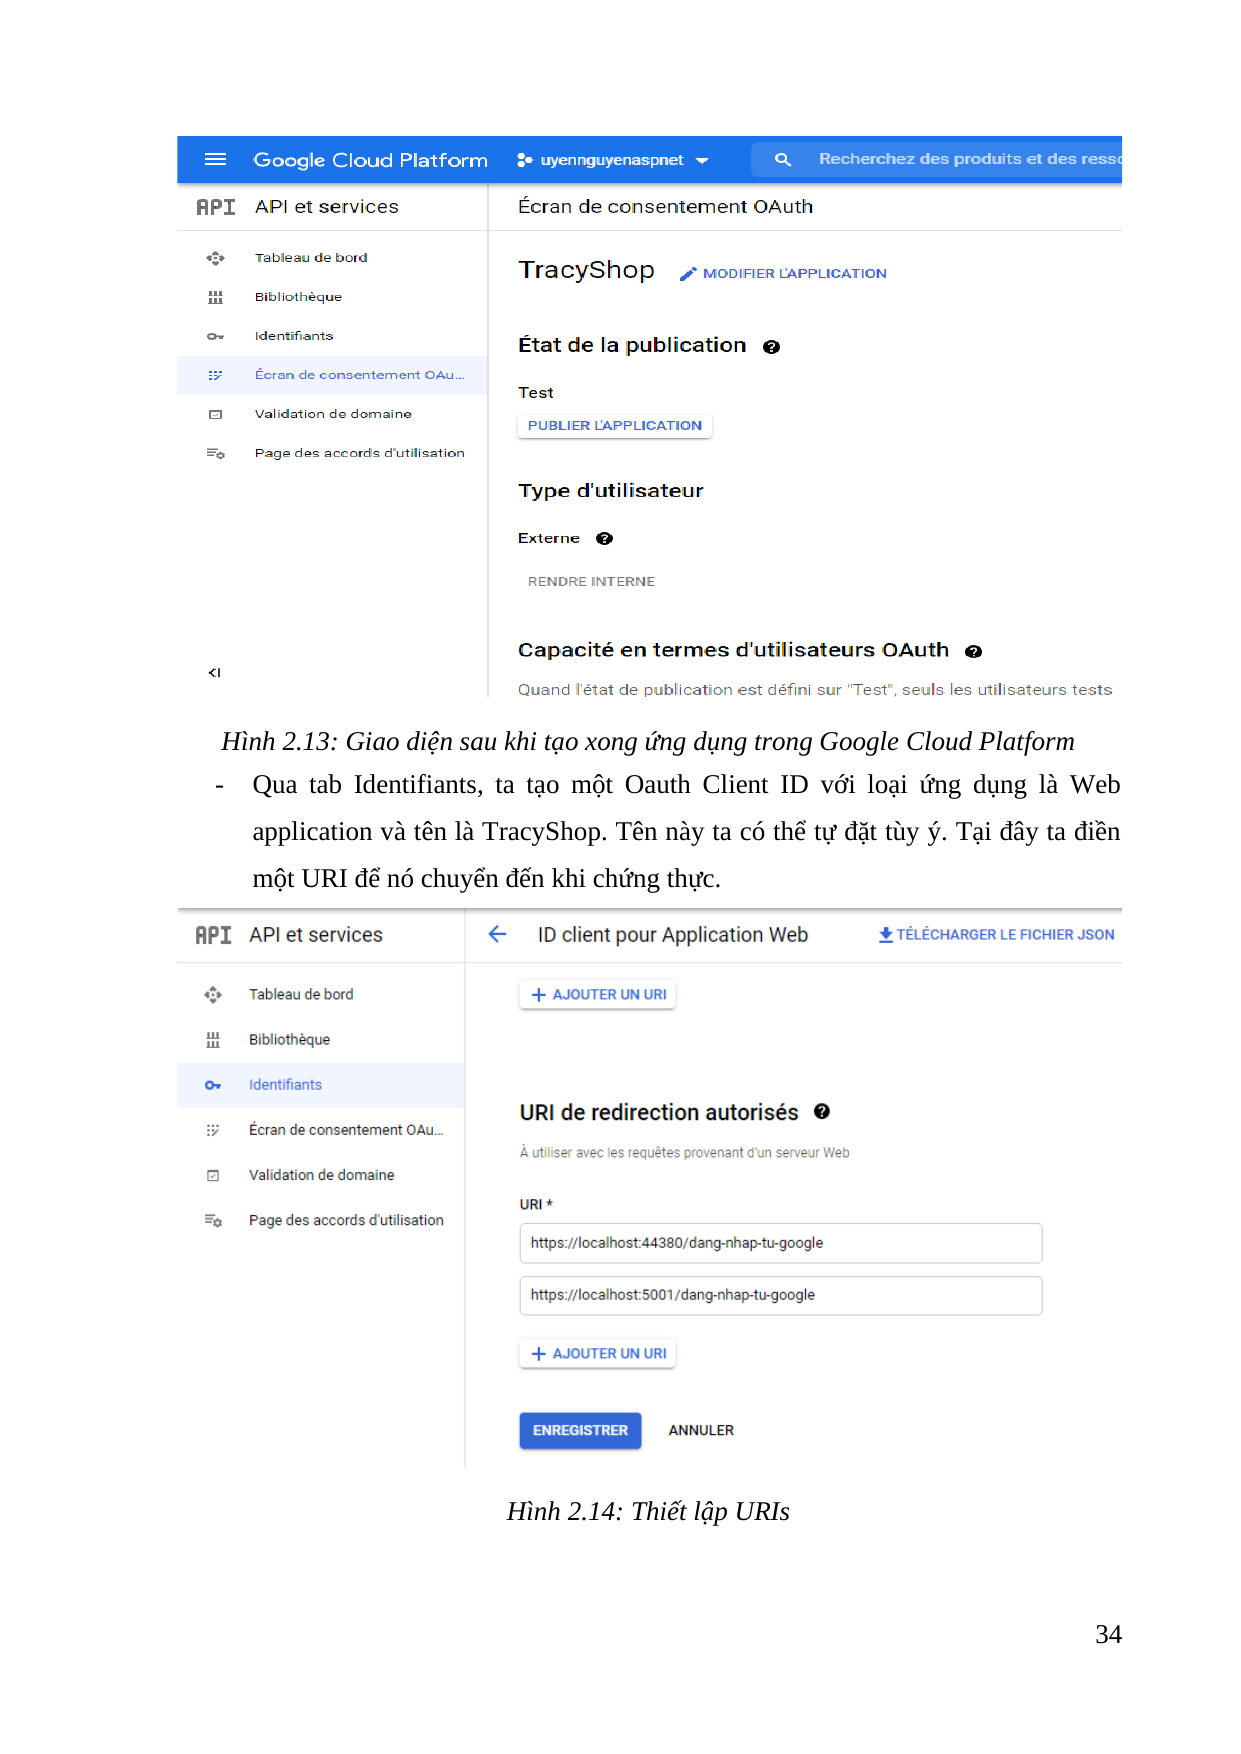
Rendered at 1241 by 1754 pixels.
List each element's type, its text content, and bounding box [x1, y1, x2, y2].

text Hình 2.13: Giao diện sau khi tạo xong ứng dụng trong Google Cloud Platform [177, 725, 1122, 756]
picture [177, 136, 1123, 697]
list Qua tab Identifiants, ta tạo một Oauth Client ID với loại ứng dụng là Web application và tên là TracyShop. Tên này ta có thể tự đặt tùy ý. Tại đây ta điền một URI để nó chuyển đến khi chứng thực. [215, 769, 1122, 893]
picture [177, 908, 1123, 1468]
text Hình 2.14: Thiết lập URIs [177, 1495, 1122, 1526]
